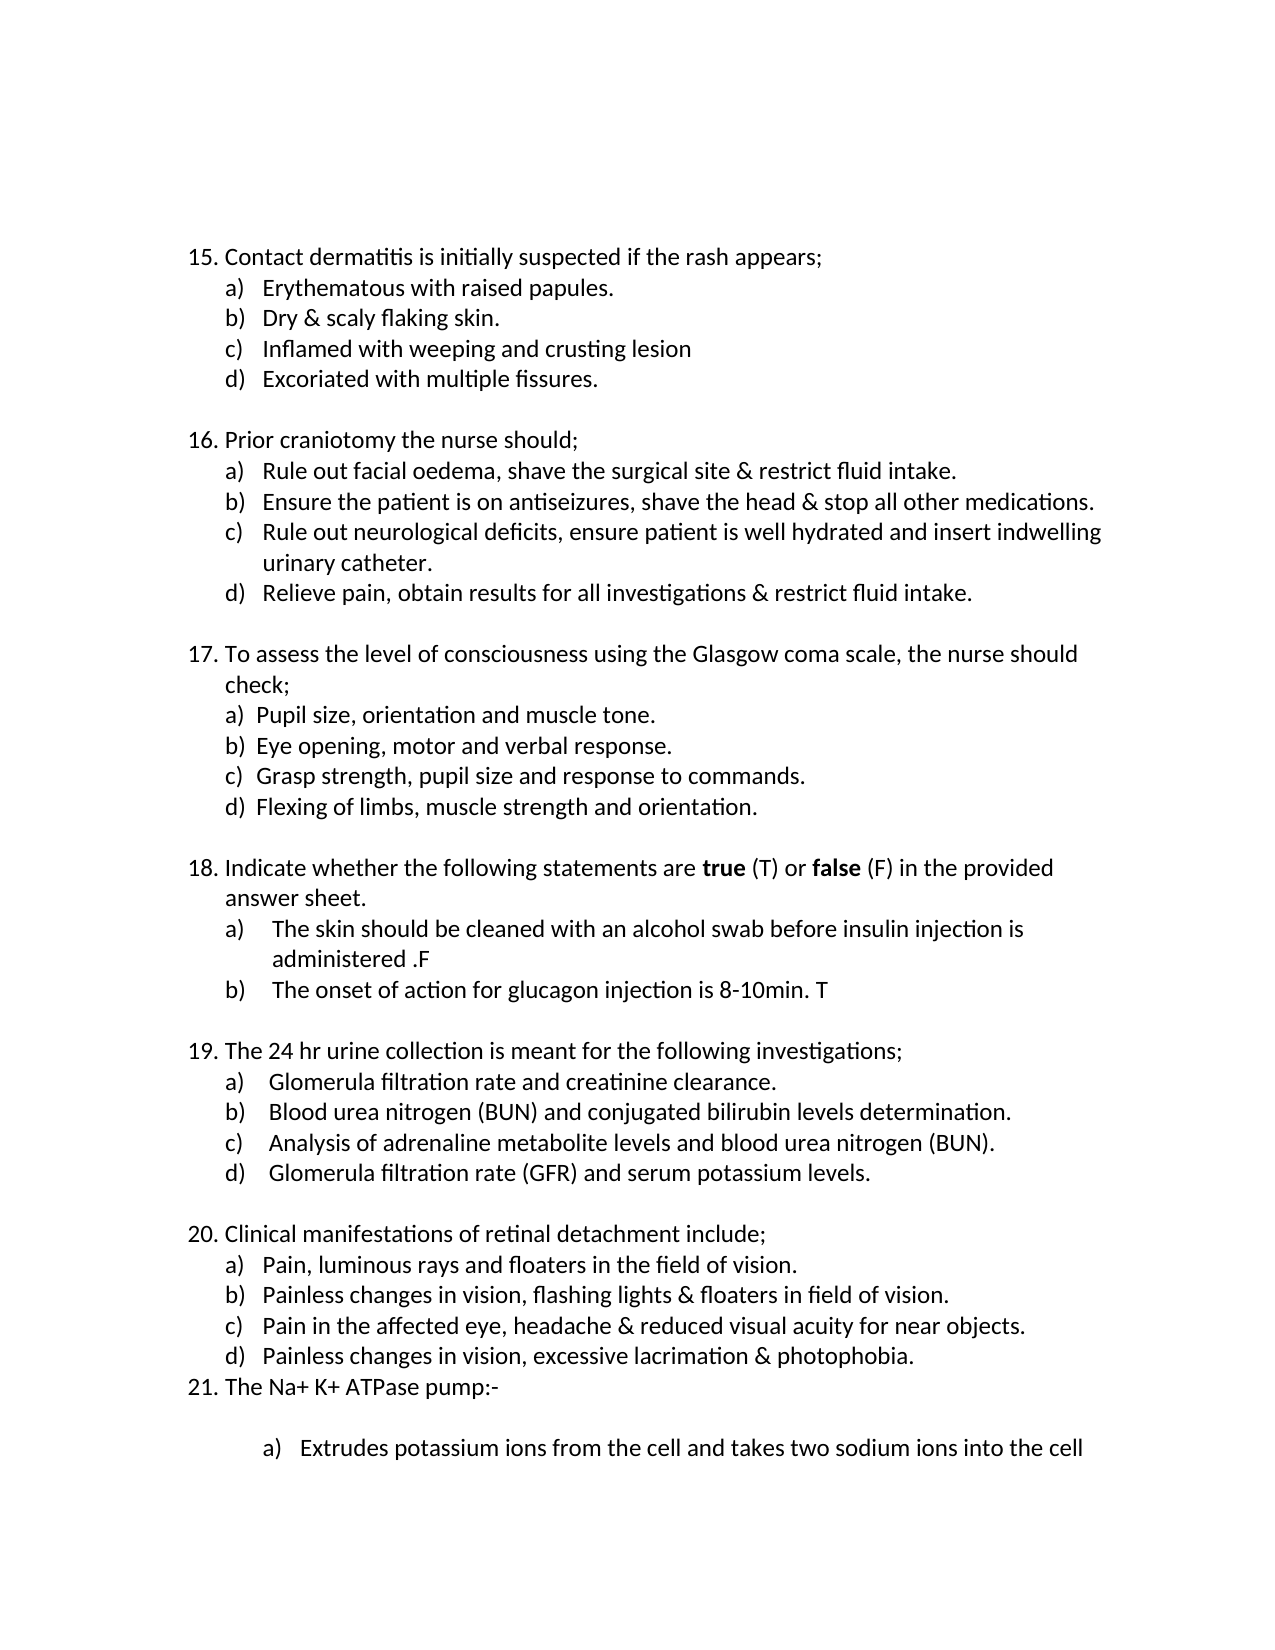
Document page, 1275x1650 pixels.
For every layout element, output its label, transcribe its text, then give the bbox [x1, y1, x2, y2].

list Glomerula filtration rate (GFR) and serum potassium levels. [225, 1157, 1125, 1188]
list Flexing of limbs, muscle strength and orientation. [225, 791, 1125, 821]
list Rule out neurological deficits, ensure patient is well hydrated and insert indwelling urinary catheter. [225, 516, 1125, 577]
list Relieve pain, obtain results for all investigations & restrict fluid intake. [225, 577, 1125, 608]
list Painless changes in vision, excessive lacrimation & photophobia. [225, 1340, 1125, 1371]
list Inflamed with weeping and crusting lesion [225, 333, 1125, 364]
list Rule out facial oedema, shave the surgical site & restrict fluid intake. [225, 455, 1125, 486]
list The onset of action for glucagon injection is 8-10min. T [225, 974, 1125, 1004]
text 18. Indicate whether the following statements are true (T) or false (F) in the provided answer sheet. [187, 852, 1125, 913]
list Pain in the affected eye, headache & reduced visual acuity for near objects. [225, 1310, 1125, 1340]
text 16. Prior craniotomy the nurse should; [187, 425, 1125, 455]
text 17. To assess the level of consciousness using the coma scale, the nurse should check; [187, 638, 1125, 699]
list The skin should be cleaned with an alcohol swab before insulin injection is administered .F [225, 913, 1125, 974]
list Excoriated with multiple fissures. [225, 364, 1125, 394]
list Ensure the patient is on antiseizures, shave the head & stop all other medications. [225, 486, 1125, 516]
list Dry & scaly flaking skin. [225, 303, 1125, 333]
list Erythematous with raised papules. [225, 272, 1125, 303]
list Pain, luminous rays and floaters in the field of vision. [225, 1249, 1125, 1279]
list Analysis of adrenaline metabolite levels and blood urea nitrogen (BUN). [225, 1127, 1125, 1157]
list Painless changes in vision, flashing lights & floaters in field of vision. [225, 1279, 1125, 1310]
list Eye opening, motor and verbal response. [225, 730, 1125, 760]
text 20. Clinical manifestations of retinal detachment include; [187, 1218, 1125, 1249]
text 15. Contact dermatitis is initially suspected if the rash appears; [187, 242, 1125, 272]
list Glomerula filtration rate and creatinine clearance. [225, 1066, 1125, 1096]
list Extrudes potassium ions from the cell and takes two sodium ions into the cell [262, 1432, 1125, 1462]
text 19. The 24 hr urine collection is meant for the following investigations; [187, 1035, 1125, 1066]
list Grasp strength, pupil size and response to commands. [225, 760, 1125, 791]
list Pupil size, orientation and muscle tone. [225, 699, 1125, 730]
list The Na+ K+ ATPase pump:- [187, 1371, 1125, 1401]
list Blood urea nitrogen (BUN) and conjugated bilirubin levels determination. [225, 1096, 1125, 1127]
